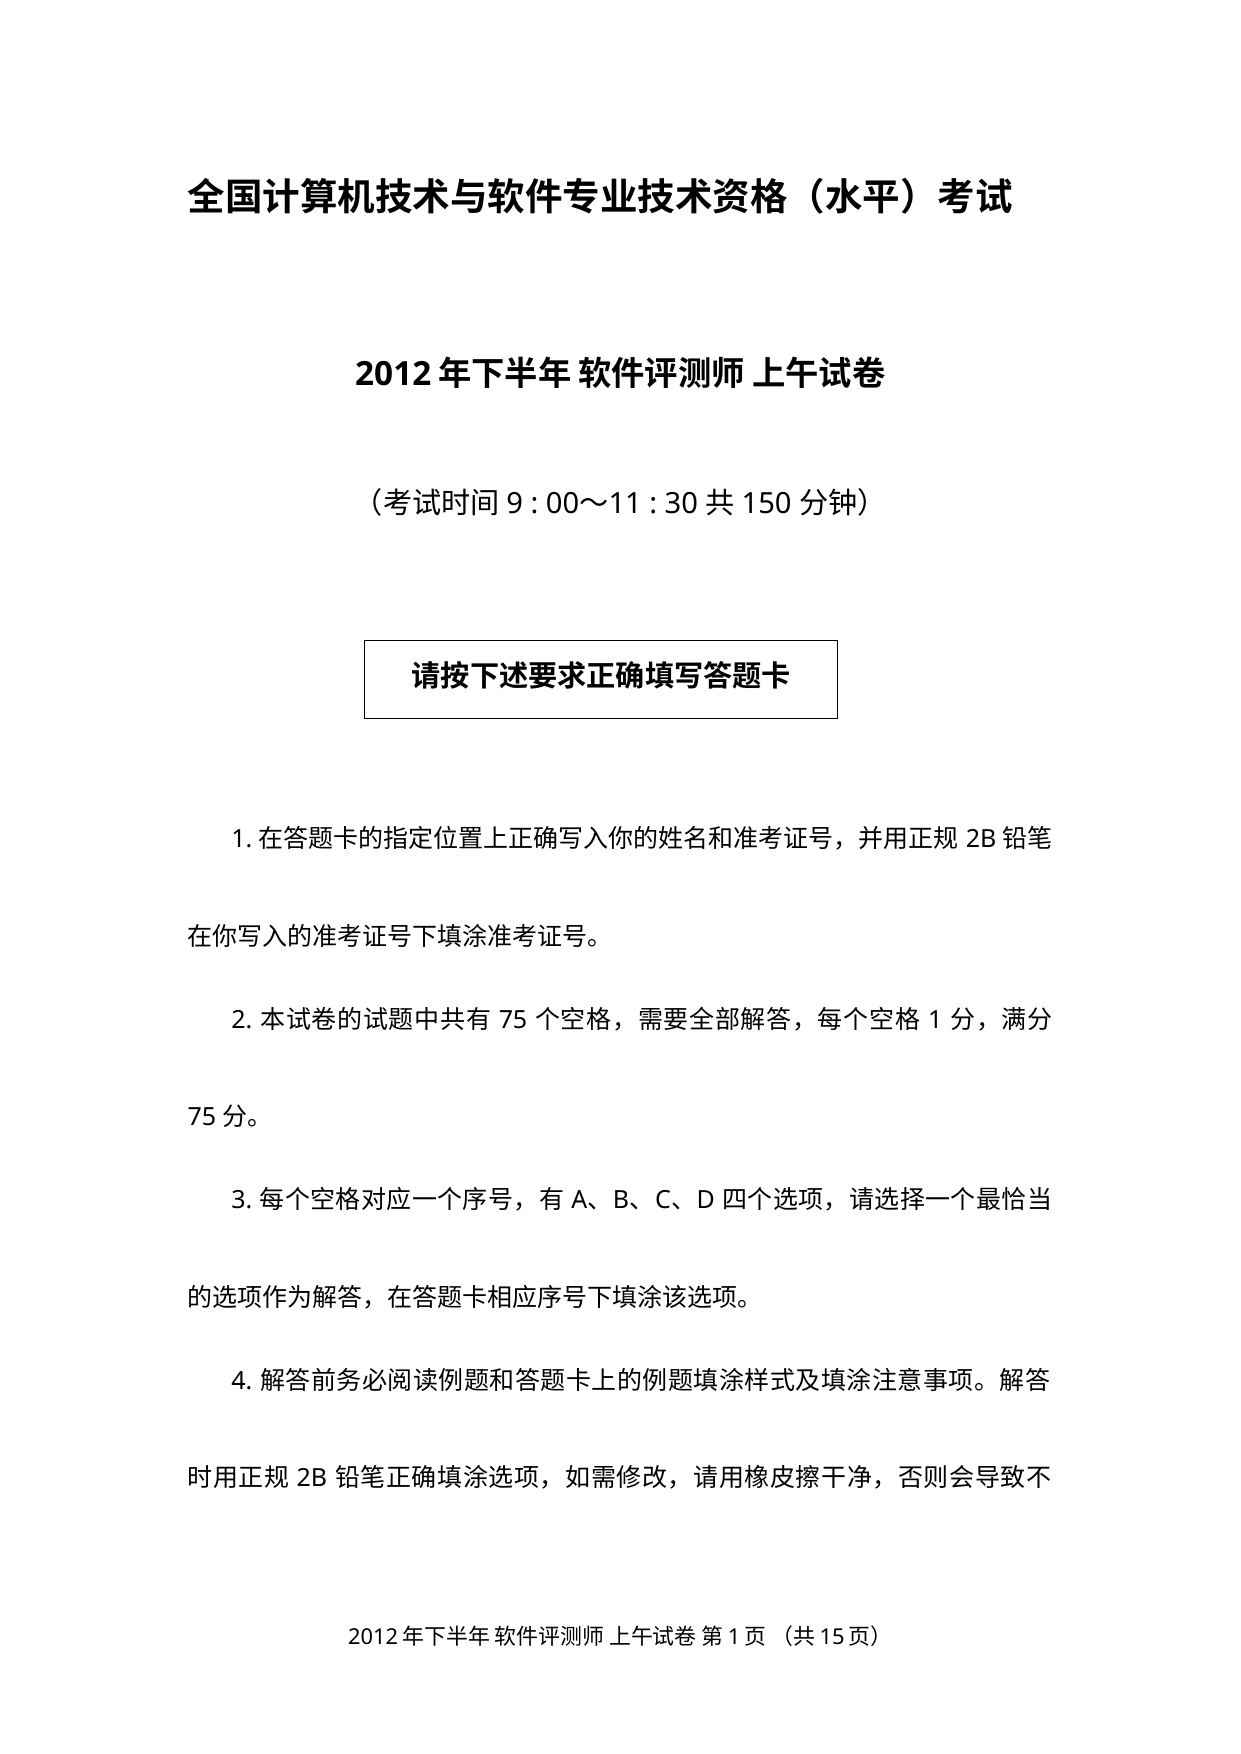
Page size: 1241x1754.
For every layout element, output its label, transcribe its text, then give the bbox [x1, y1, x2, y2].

text （考试时间 9 : 00～11 : 30 共 150 分钟） [187, 469, 1053, 534]
text 1. 在答题卡的指定位置上正确写入你的姓名和准考证号，并用正规 2B 铅笔在你写入的准考证号下填涂准考证号。 [187, 804, 1053, 967]
text 3. 每个空格对应一个序号，有 A、B、C、D 四个选项，请选择一个最恰当的选项作为解答，在答题卡相应序号下填涂该选项。 [187, 1165, 1053, 1328]
table_header 请按下述要求正确填写答题卡 [365, 641, 837, 718]
text 2. 本试卷的试题中共有 75 个空格，需要全部解答，每个空格 1 分，满分 75 分。 [187, 985, 1053, 1147]
text 全国计算机技术与软件专业技术资格（水平）考试 [187, 162, 1053, 227]
text 2012年下半年 软件评测师 上午试卷 [187, 339, 1053, 453]
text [187, 1346, 1053, 1508]
